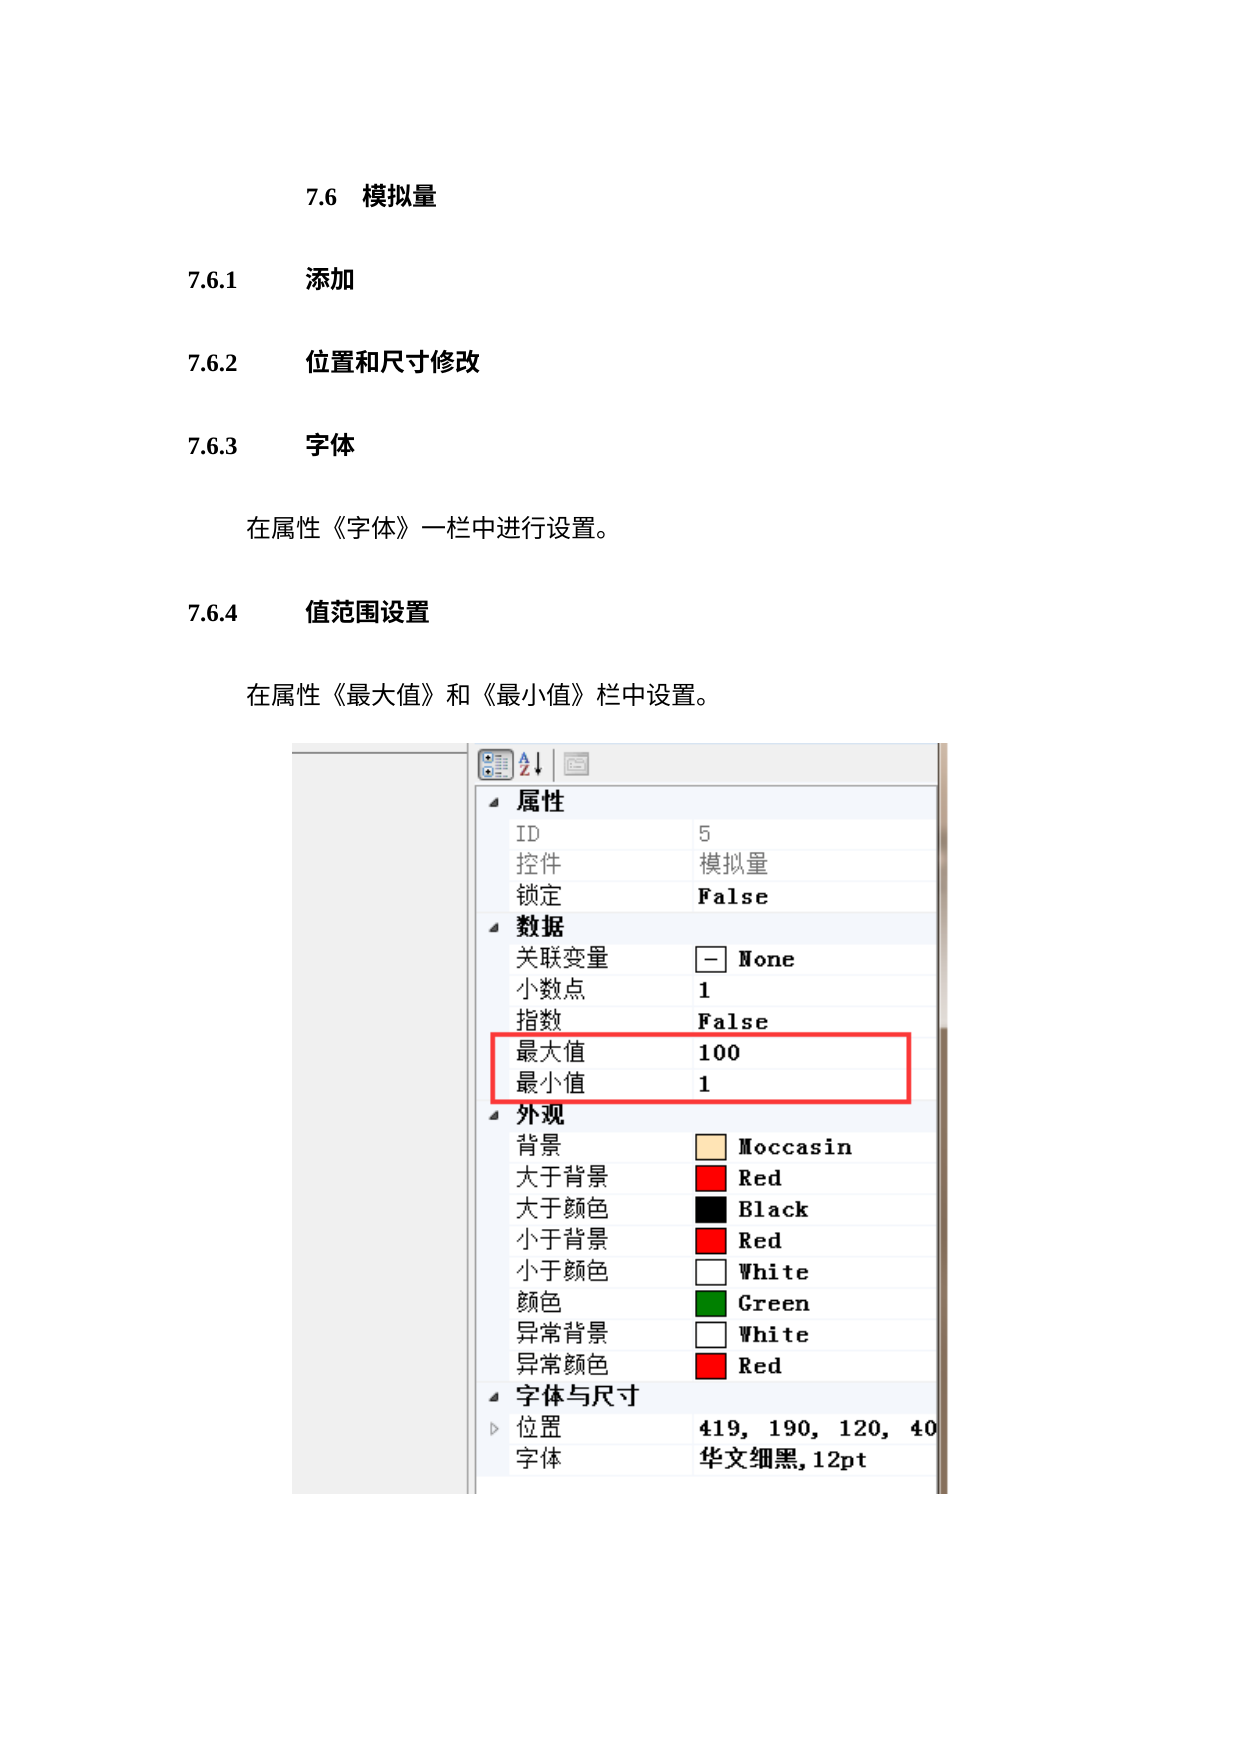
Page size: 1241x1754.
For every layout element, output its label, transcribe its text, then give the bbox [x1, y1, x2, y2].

text 在属性《字体》一栏中进行设置。 [187, 494, 1053, 559]
text 在属性《最大值》和《最小值》栏中设置。 [187, 661, 1053, 726]
picture [292, 743, 949, 1494]
subtitle 字体 [187, 411, 1053, 476]
subtitle 值范围设置 [187, 578, 1053, 643]
subtitle 添加 [187, 245, 1053, 310]
subtitle 位置和尺寸修改 [187, 328, 1053, 393]
subtitle 模拟量 [247, 162, 1053, 227]
